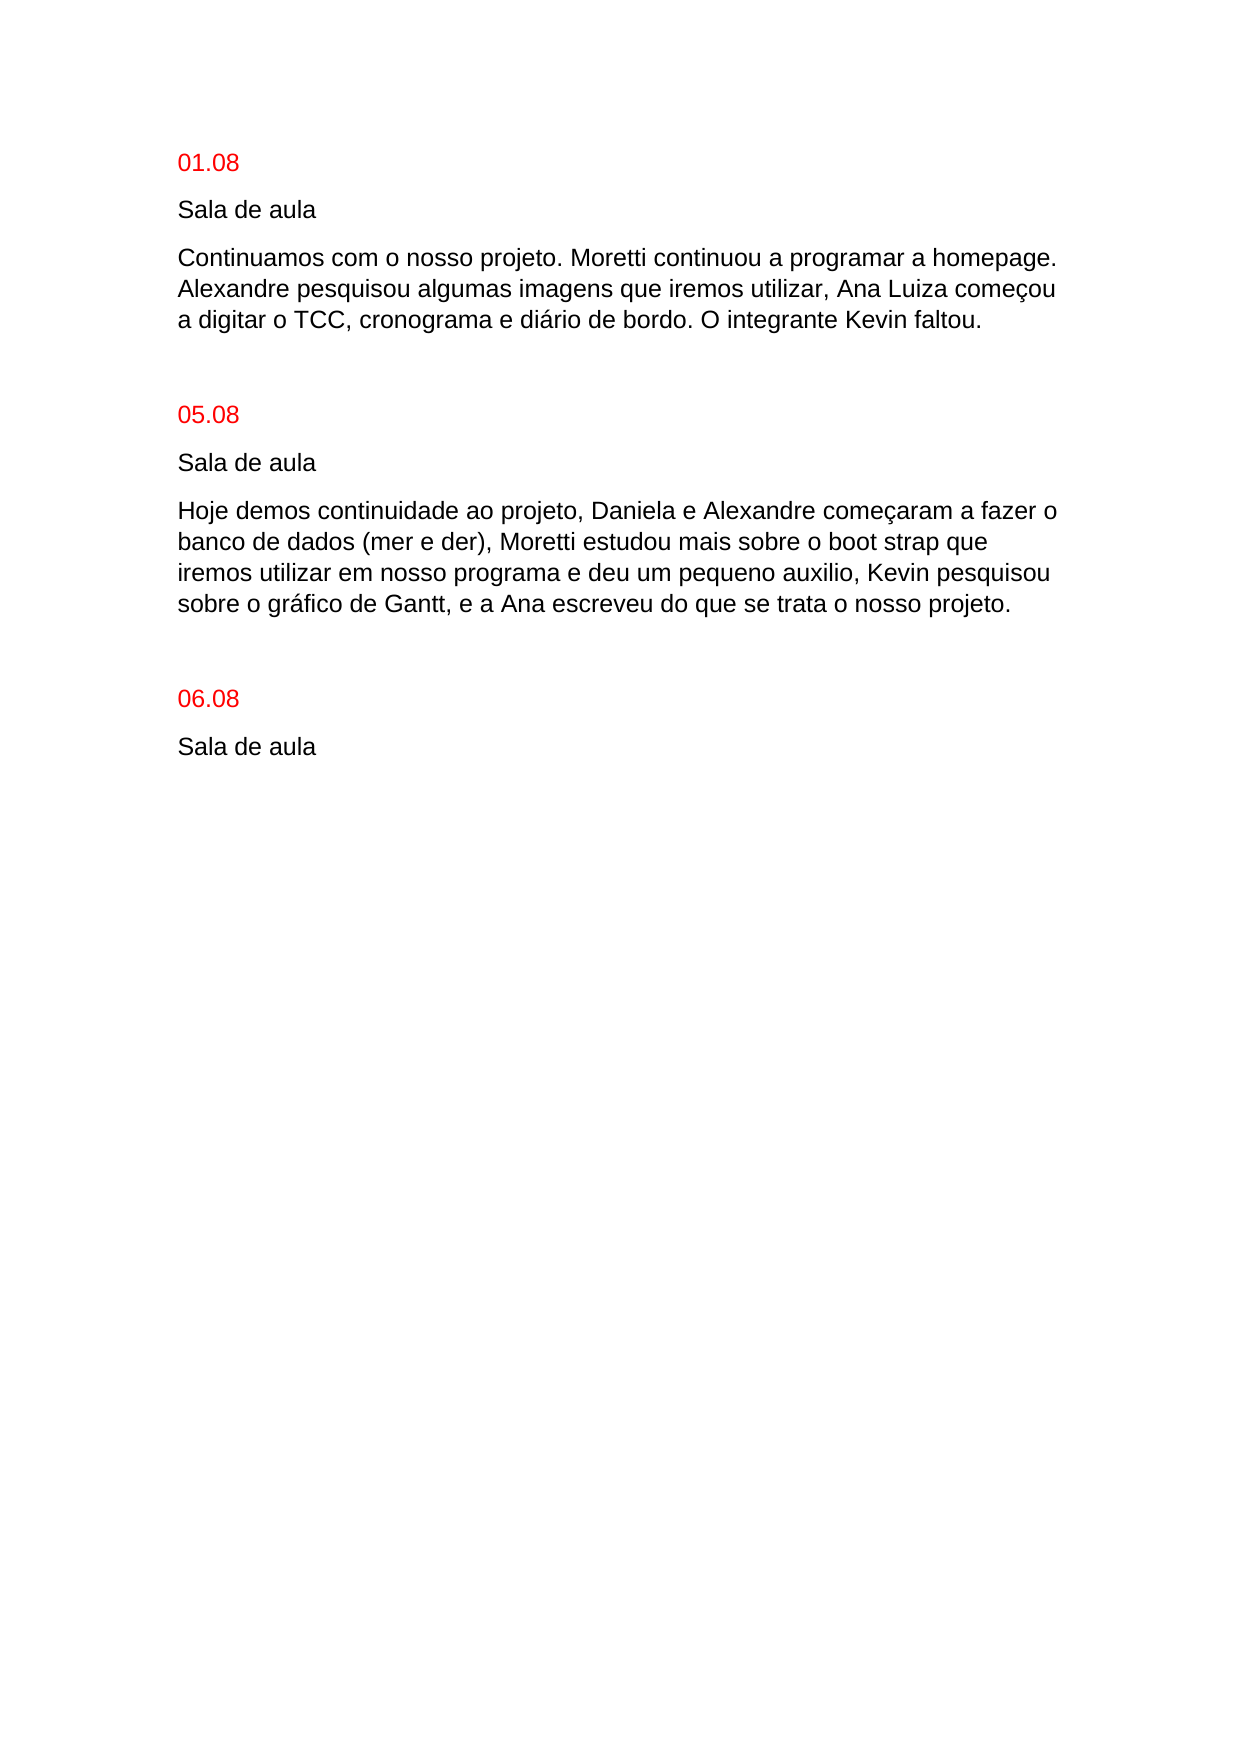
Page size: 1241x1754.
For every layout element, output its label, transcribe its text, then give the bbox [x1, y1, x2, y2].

text Sala de aula [177, 448, 1063, 477]
text Hoje demos continuidade ao projeto, Daniela e Alexandre começaram a fazer o banco de dados (mer e der), Moretti estudou mais sobre o boot strap que iremos utilizar em nosso programa e deu um pequeno auxilio, Kevin pesquisou sobre o gráfico de Gantt, e a Ana escreveu do que se trata o nosso projeto. [177, 496, 1063, 618]
text 05.08 [177, 401, 1063, 429]
text Sala de aula [177, 195, 1063, 224]
text Continuamos com o nosso projeto. Moretti continuou a programar a homepage. Alexandre pesquisou algumas imagens que iremos utilizar, Ana Luiza começou a digitar o TCC, cronograma e diário de bordo. O integrante Kevin faltou. [177, 243, 1063, 334]
text 01.08 [177, 148, 1063, 176]
text Sala de aula [177, 732, 1063, 761]
text 06.08 [177, 684, 1063, 713]
